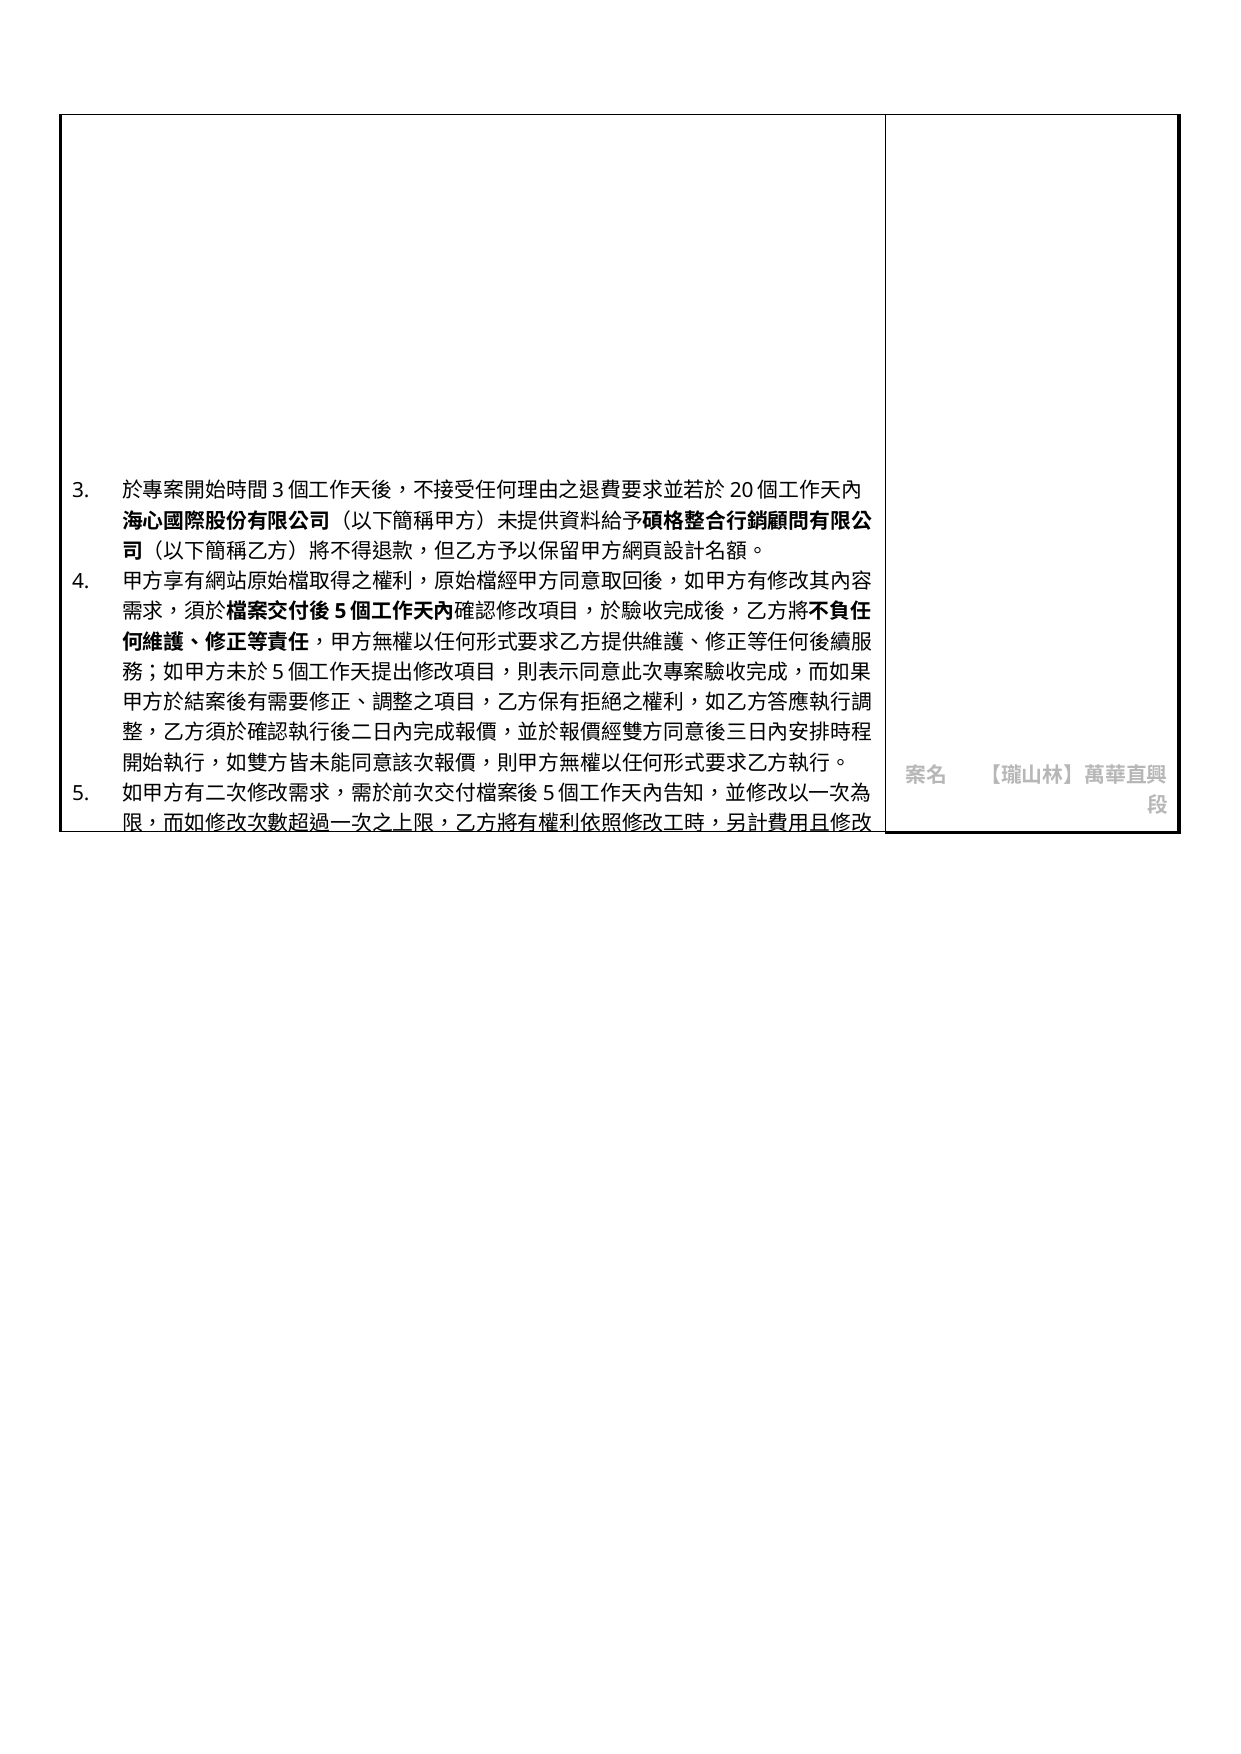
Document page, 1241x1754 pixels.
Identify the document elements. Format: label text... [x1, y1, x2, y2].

table_cell 案名 【瓏山林】萬華直興段 [886, 115, 1177, 831]
